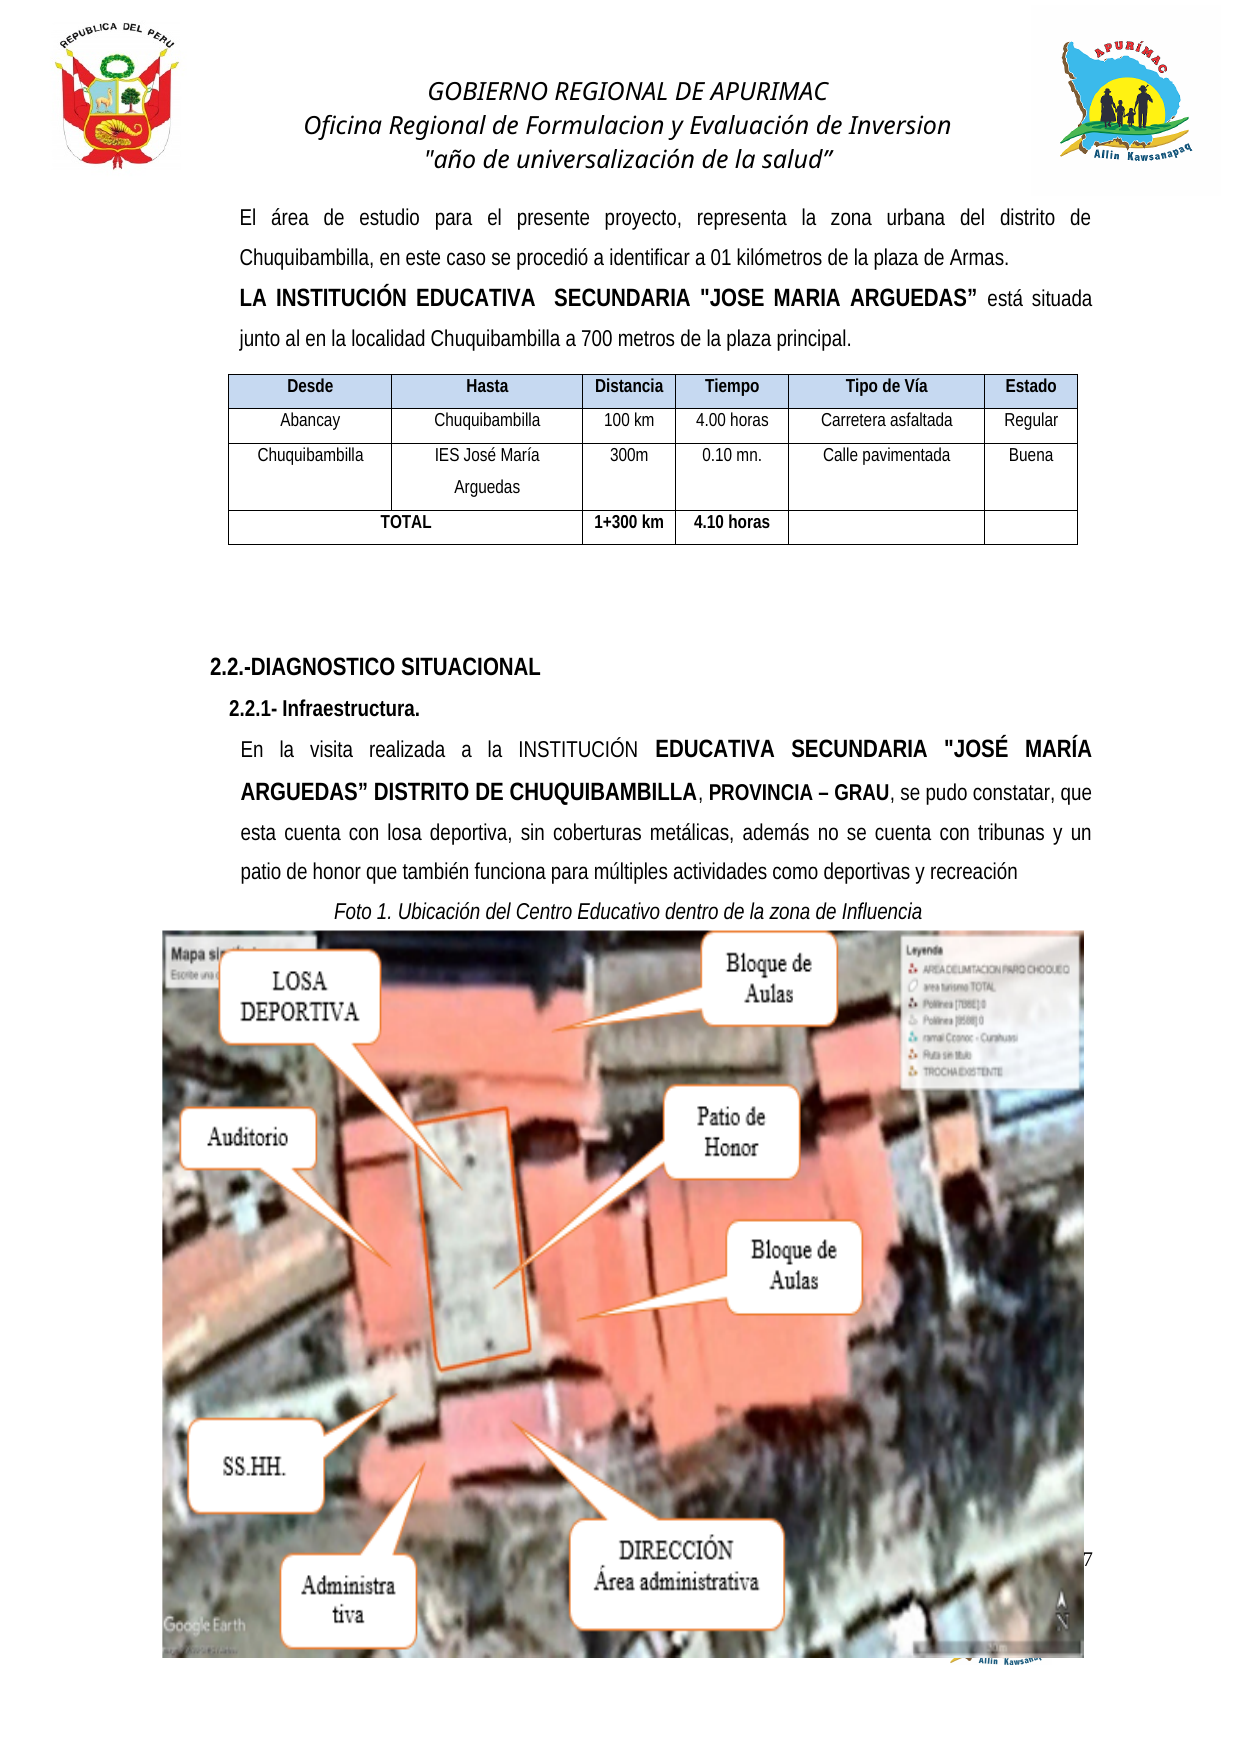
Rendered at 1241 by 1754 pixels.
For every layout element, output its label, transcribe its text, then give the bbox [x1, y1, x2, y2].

table_cell [985, 511, 1077, 544]
subtitle 2.2.-DIAGNOSTICO SITUACIONAL [210, 652, 1092, 680]
table_header Hasta [392, 375, 582, 408]
text Foto 1. Ubicación del Centro Educativo dentro de la zona de Influencia [165, 898, 1092, 924]
table_cell Buena [985, 444, 1077, 510]
table_cell 0.10 mn. [676, 444, 788, 510]
table_cell Chuquibambilla [392, 409, 582, 443]
picture [9, 13, 222, 178]
table_cell 300m [583, 444, 675, 510]
text LA INSTITUCIÓN EDUCATIVA SECUNDARIA "JOSE MARIA ARGUEDAS” está situada junto al en la localidad Chuquibambilla a 700 metros de la plaza principal. [239, 283, 1092, 351]
table_cell 100 km [583, 409, 675, 443]
table_header Estado [985, 375, 1077, 408]
table_header Tiempo [676, 375, 788, 408]
list En la visita realizada a la INSTITUCIÓN EDUCATIVA SECUNDARIA "JOSÉ MARÍA ARGUEDAS” DISTRITO DE CHUQUIBAMBILLA, PROVINCIA – GRAU, se pudo constatar, que esta cuenta con losa deportiva, sin coberturas metálicas, además no se cuenta con tribunas y un patio de honor que también funciona para múltiples actividades como deportivas y recreación [240, 734, 1092, 885]
table_cell Carretera asfaltada [789, 409, 984, 443]
table_cell IES José María Arguedas [392, 444, 582, 510]
table_header Tipo de Vía [789, 375, 984, 408]
subtitle 2.2.1- Infraestructura. [203, 695, 1092, 721]
table_cell Chuquibambilla [229, 444, 391, 510]
table_cell 4.00 horas [676, 409, 788, 443]
table_cell Abancay [229, 409, 391, 443]
table_header Distancia [583, 375, 675, 408]
table_cell Regular [985, 409, 1077, 443]
table_cell [789, 511, 984, 544]
table_cell TOTAL [229, 511, 582, 544]
text El área de estudio para el presente proyecto, representa la zona urbana del distrito de Chuquibambilla, en este caso se procedió a identificar a 01 kilómetros de la plaza de Armas. [239, 204, 1092, 270]
picture [162, 927, 1084, 1665]
table_header Desde [229, 375, 391, 408]
table_cell Calle pavimentada [789, 444, 984, 510]
table_cell 1+300 km [583, 511, 675, 544]
table_cell 4.10 horas [676, 511, 788, 544]
picture [1031, 5, 1221, 196]
